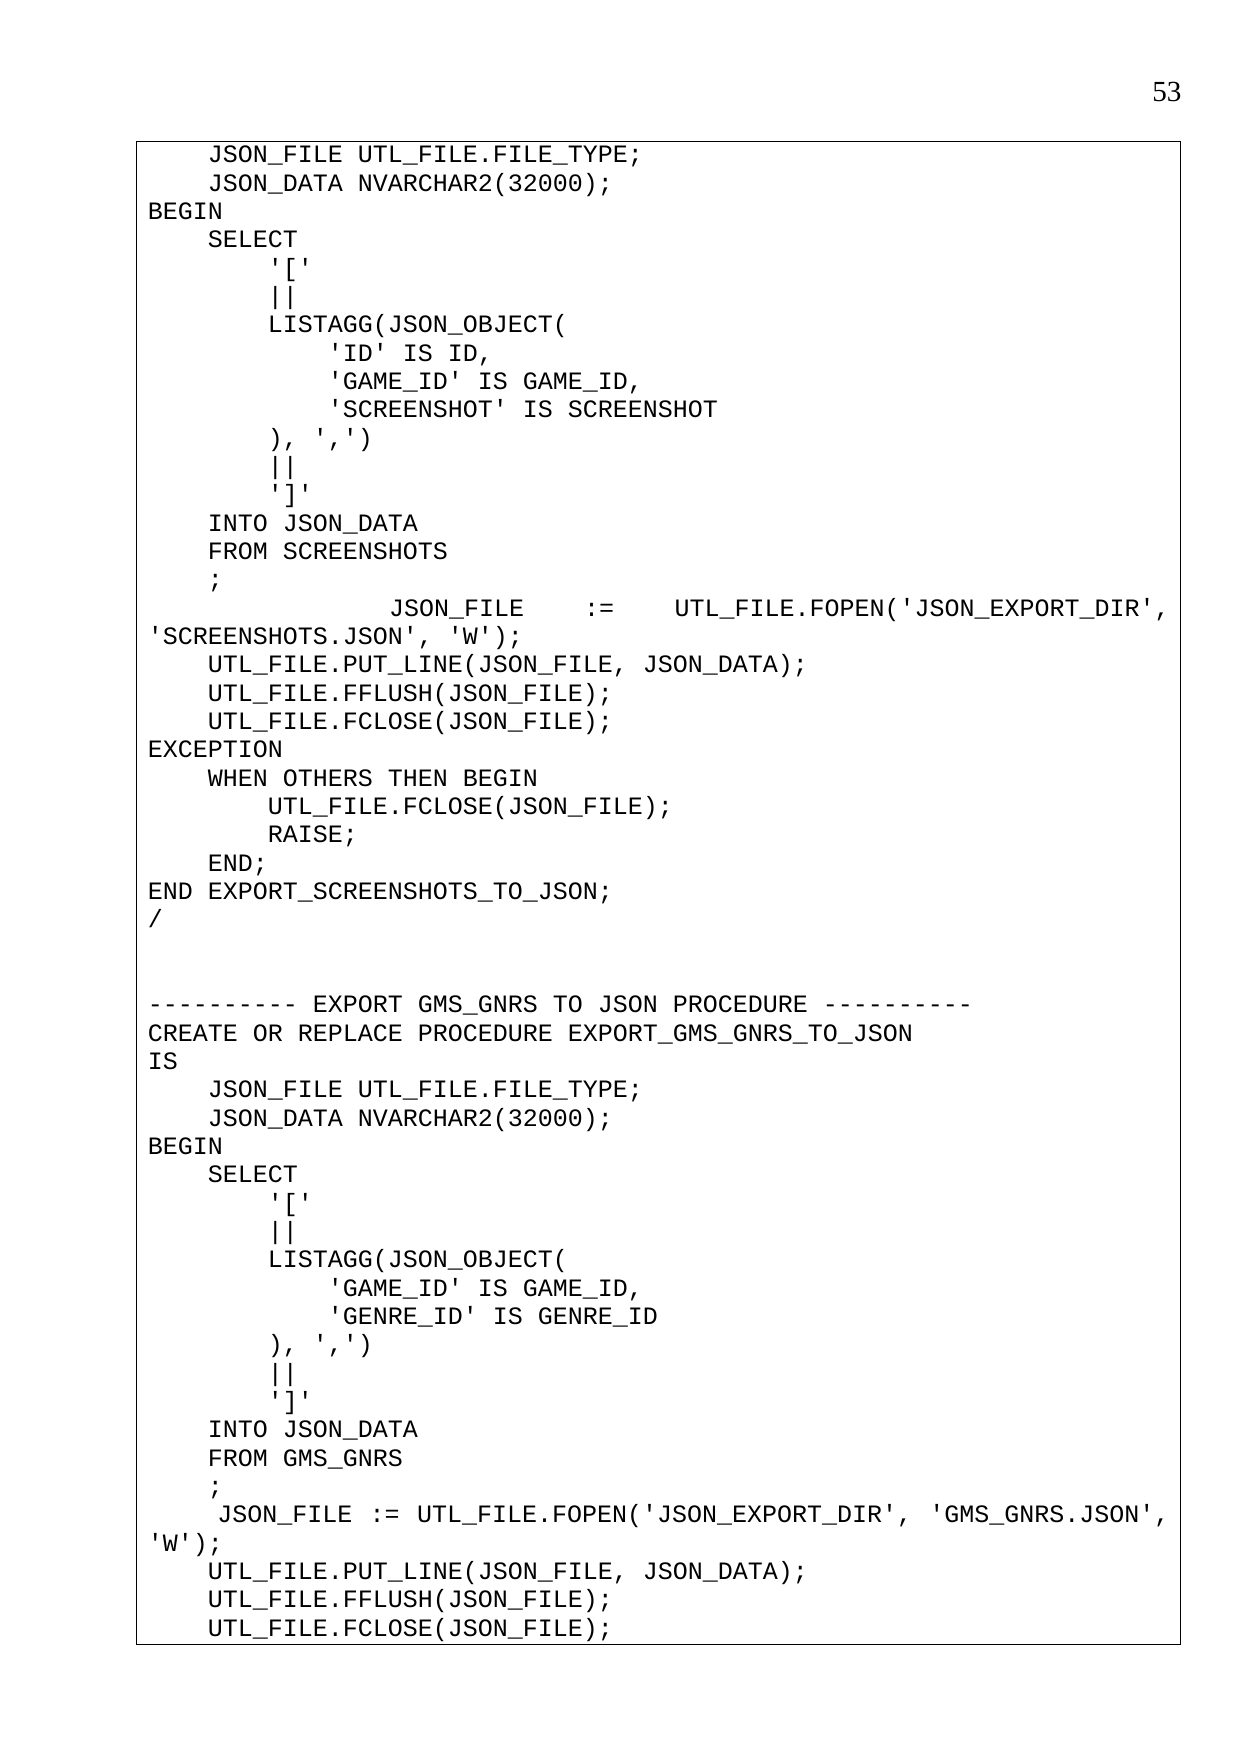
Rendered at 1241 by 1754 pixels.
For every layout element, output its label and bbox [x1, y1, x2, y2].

table_header [137, 142, 1180, 1644]
